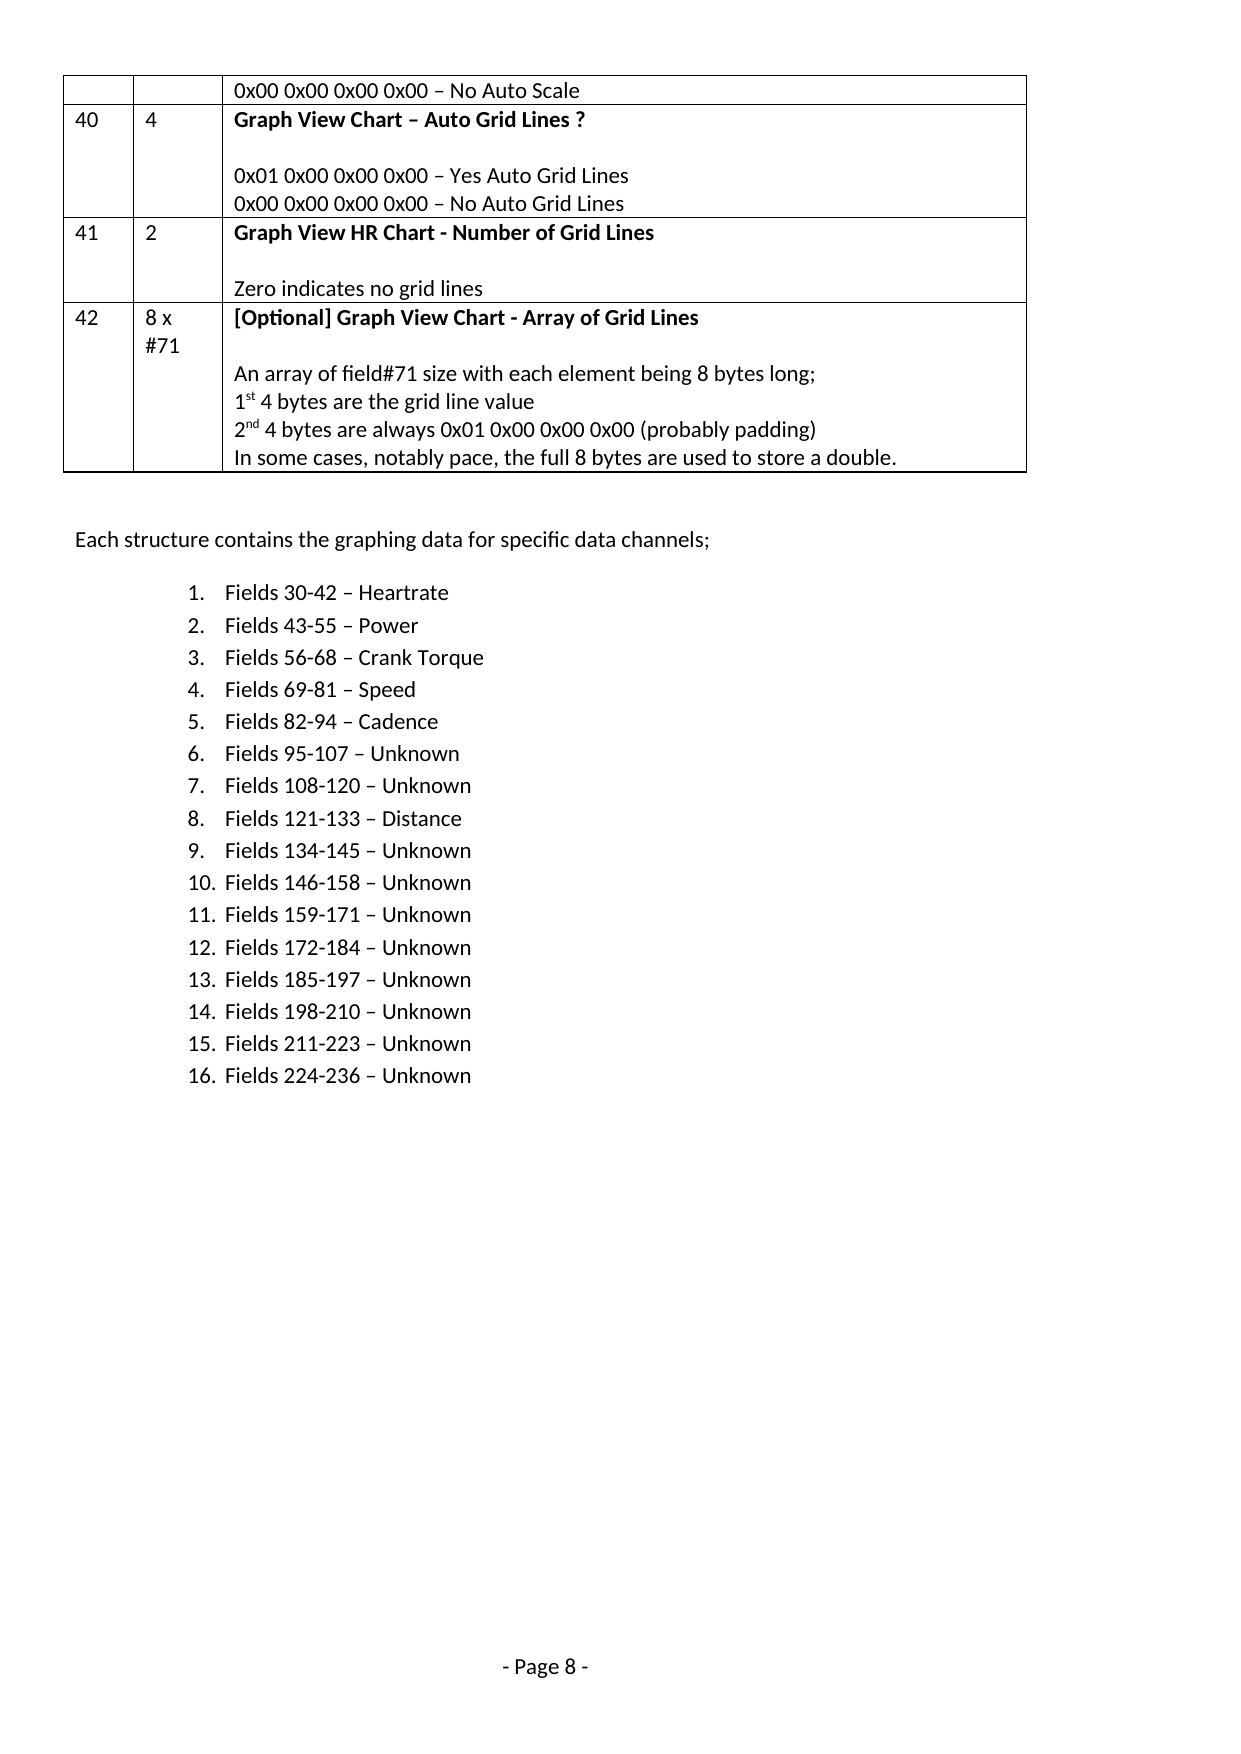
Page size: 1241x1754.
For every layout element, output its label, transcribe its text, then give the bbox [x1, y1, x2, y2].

table_cell [Optional] Graph View Chart - Array of Grid Lines An array of field#71 size with each element being 8 bytes long; 1st 4 bytes are the grid line value 2nd 4 bytes are always 0x01 0x00 0x00 0x00 (probably padding) In some cases, notably pace, the full 8 bytes are used to store a double. [223, 303, 1026, 471]
list Fields 43-55 – Power [187, 611, 1165, 639]
list Fields 146-158 – Unknown [187, 868, 1165, 896]
table_cell Graph View Chart – Auto Grid Lines ? 0x01 0x00 0x00 0x00 – Yes Auto Grid Lines 0x00 0x00 0x00 0x00 – No Auto Grid Lines [223, 105, 1026, 217]
list Fields 108-120 – Unknown [187, 772, 1165, 800]
list Fields 121-133 – Distance [187, 804, 1165, 832]
list Fields 172-184 – Unknown [187, 933, 1165, 961]
table_cell 8 x #71 [134, 303, 222, 471]
list Fields 69-81 – Speed [187, 675, 1165, 703]
table_cell 42 [64, 303, 133, 471]
list Fields 82-94 – Cadence [187, 707, 1165, 735]
table_cell 40 [64, 105, 133, 217]
list Fields 211-223 – Unknown [187, 1029, 1165, 1057]
table_cell 2 [134, 218, 222, 302]
list Fields 56-68 – Crank Torque [187, 643, 1165, 671]
list Fields 95-107 – Unknown [187, 739, 1165, 767]
table_cell Graph View HR Chart - Number of Grid Lines Zero indicates no grid lines [223, 218, 1026, 302]
list Fields 198-210 – Unknown [187, 997, 1165, 1025]
table_cell 4 [134, 76, 222, 104]
table_cell 41 [64, 218, 133, 302]
list Fields 30-42 – Heartrate [187, 578, 1165, 607]
table_cell 39 [64, 76, 133, 104]
list Fields 134-145 – Unknown [187, 836, 1165, 864]
text Each structure contains the graphing data for specific data channels; [75, 526, 1165, 553]
list Fields 159-171 – Unknown [187, 900, 1165, 928]
table_cell 4 [134, 105, 222, 217]
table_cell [223, 76, 1026, 104]
list Fields 224-236 – Unknown [187, 1061, 1165, 1089]
list Fields 185-197 – Unknown [187, 965, 1165, 993]
